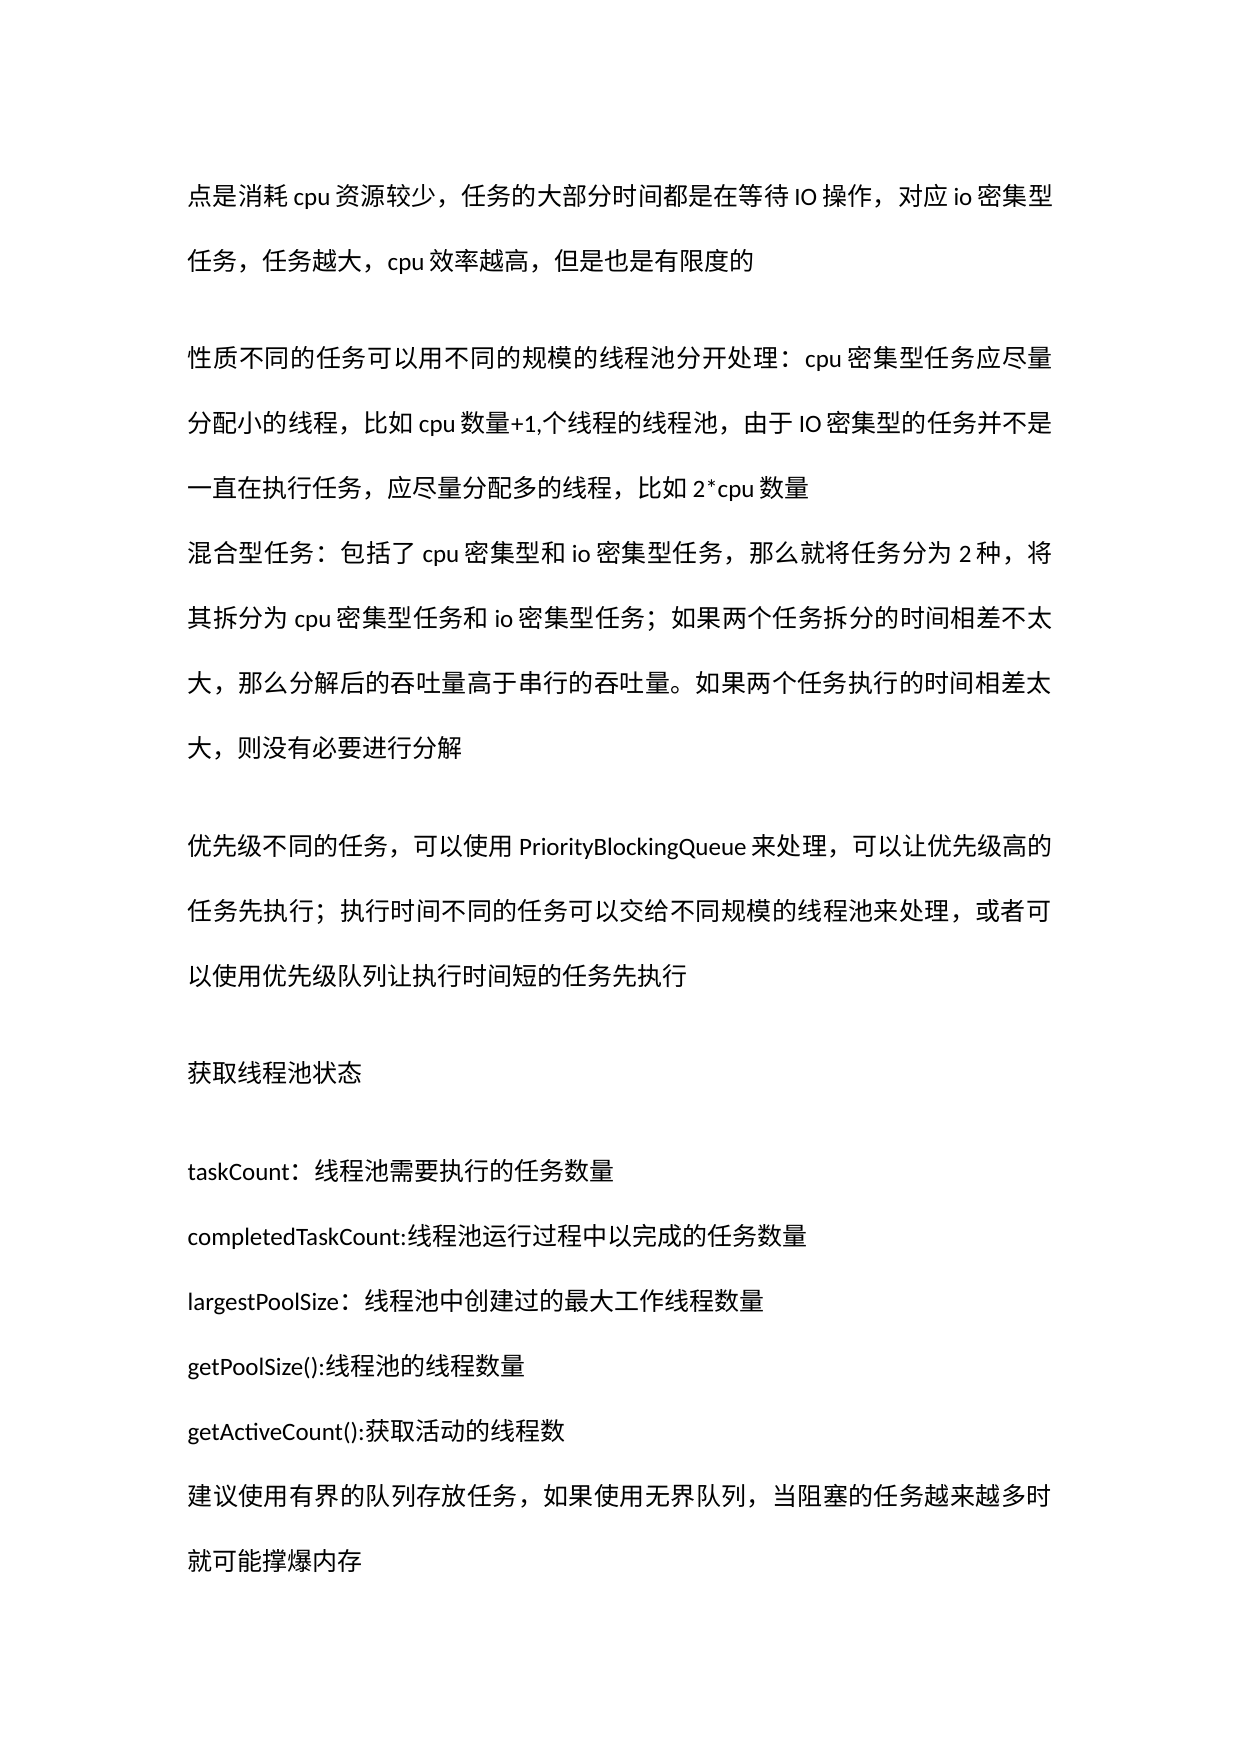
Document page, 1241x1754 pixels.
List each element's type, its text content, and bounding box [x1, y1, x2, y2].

text getActiveCount():获取活动的线程数 [187, 1397, 1053, 1462]
text largestPoolSize：线程池中创建过的最大工作线程数量 [187, 1267, 1053, 1332]
text 建议使用有界的队列存放任务，如果使用无界队列，当阻塞的任务越来越多时就可能撑爆内存 [187, 1462, 1053, 1592]
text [187, 162, 1053, 292]
text 混合型任务：包括了cpu密集型和io密集型任务，那么就将任务分为2种，将其拆分为cpu密集型任务和io密集型任务；如果两个任务拆分的时间相差不太大，那么分解后的吞吐量高于串行的吞吐量。如果两个任务执行的时间相差太大，则没有必要进行分解 [187, 519, 1053, 779]
text 获取线程池状态 [187, 1039, 1053, 1104]
text getPoolSize():线程池的线程数量 [187, 1332, 1053, 1397]
text 性质不同的任务可以用不同的规模的线程池分开处理：cpu密集型任务应尽量分配小的线程，比如cpu数量+1,个线程的线程池，由于IO密集型的任务并不是一直在执行任务，应尽量分配多的线程，比如2*cpu数量 [187, 324, 1053, 519]
text completedTaskCount:线程池运行过程中以完成的任务数量 [187, 1202, 1053, 1267]
text taskCount：线程池需要执行的任务数量 [187, 1137, 1053, 1202]
text 优先级不同的任务，可以使用PriorityBlockingQueue来处理，可以让优先级高的任务先执行；执行时间不同的任务可以交给不同规模的线程池来处理，或者可以使用优先级队列让执行时间短的任务先执行 [187, 812, 1053, 1007]
